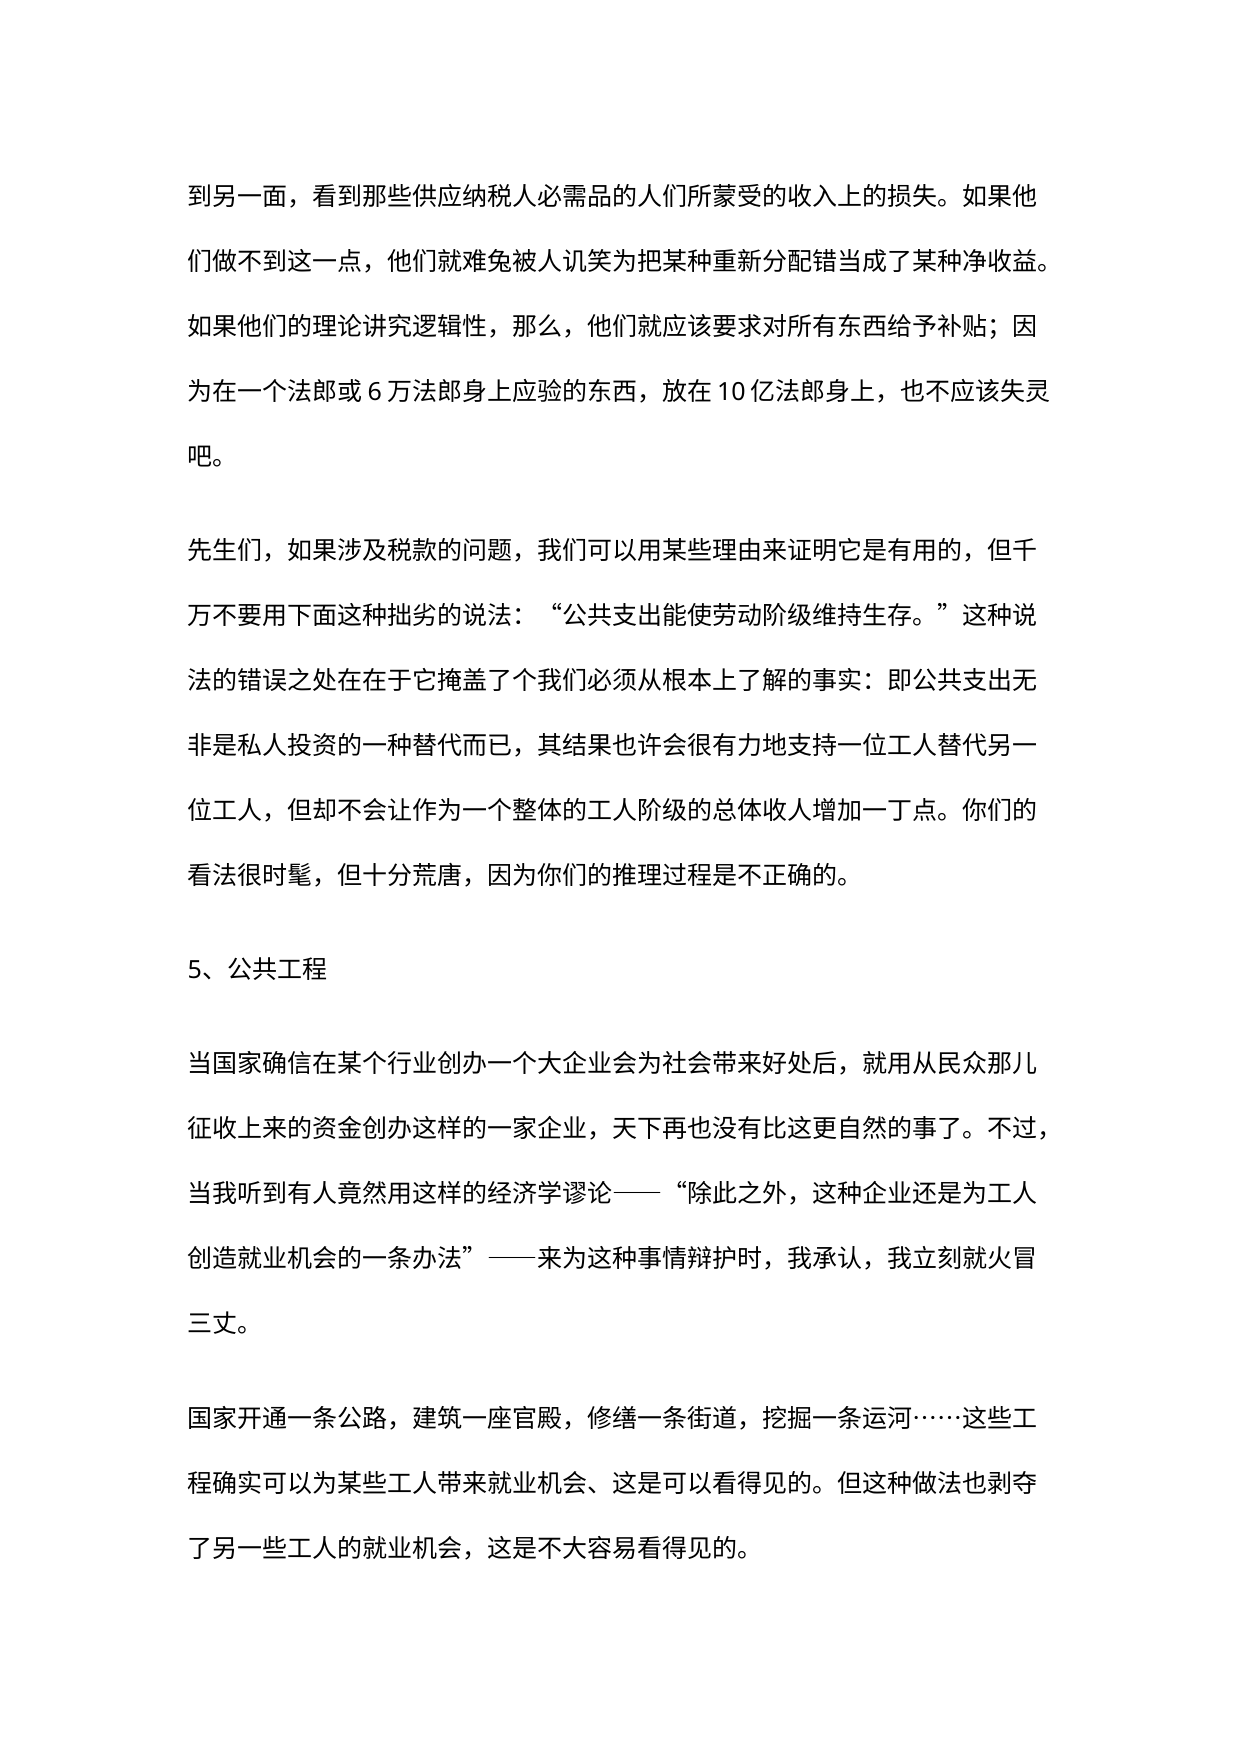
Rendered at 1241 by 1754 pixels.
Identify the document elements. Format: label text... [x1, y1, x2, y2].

text 5、公共工程 [187, 935, 1053, 1000]
text 国家开通一条公路，建筑一座官殿，修缮一条街道，挖掘一条运河……这些工程确实可以为某些工人带来就业机会、这是可以看得见的。但这种做法也剥夺了另一些工人的就业机会，这是不大容易看得见的。 [187, 1384, 1053, 1579]
text 先生们，如果涉及税款的问题，我们可以用某些理由来证明它是有用的，但千万不要用下面这种拙劣的说法：“公共支出能使劳动阶级维持生存。”这种说法的错误之处在在于它掩盖了个我们必须从根本上了解的事实：即公共支出无非是私人投资的一种替代而已，其结果也许会很有力地支持一位工人替代另一位工人，但却不会让作为一个整体的工人阶级的总体收人增加一丁点。你们的看法很时髦，但十分荒唐，因为你们的推理过程是不正确的。 [187, 516, 1053, 906]
text 当国家确信在某个行业创办一个大企业会为社会带来好处后，就用从民众那儿征收上来的资金创办这样的一家企业，天下再也没有比这更自然的事了。不过，当我听到有人竟然用这样的经济学谬论——“除此之外，这种企业还是为工人创造就业机会的一条办法”——来为这种事情辩护时，我承认，我立刻就火冒三丈。 [187, 1029, 1053, 1354]
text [187, 162, 1053, 487]
